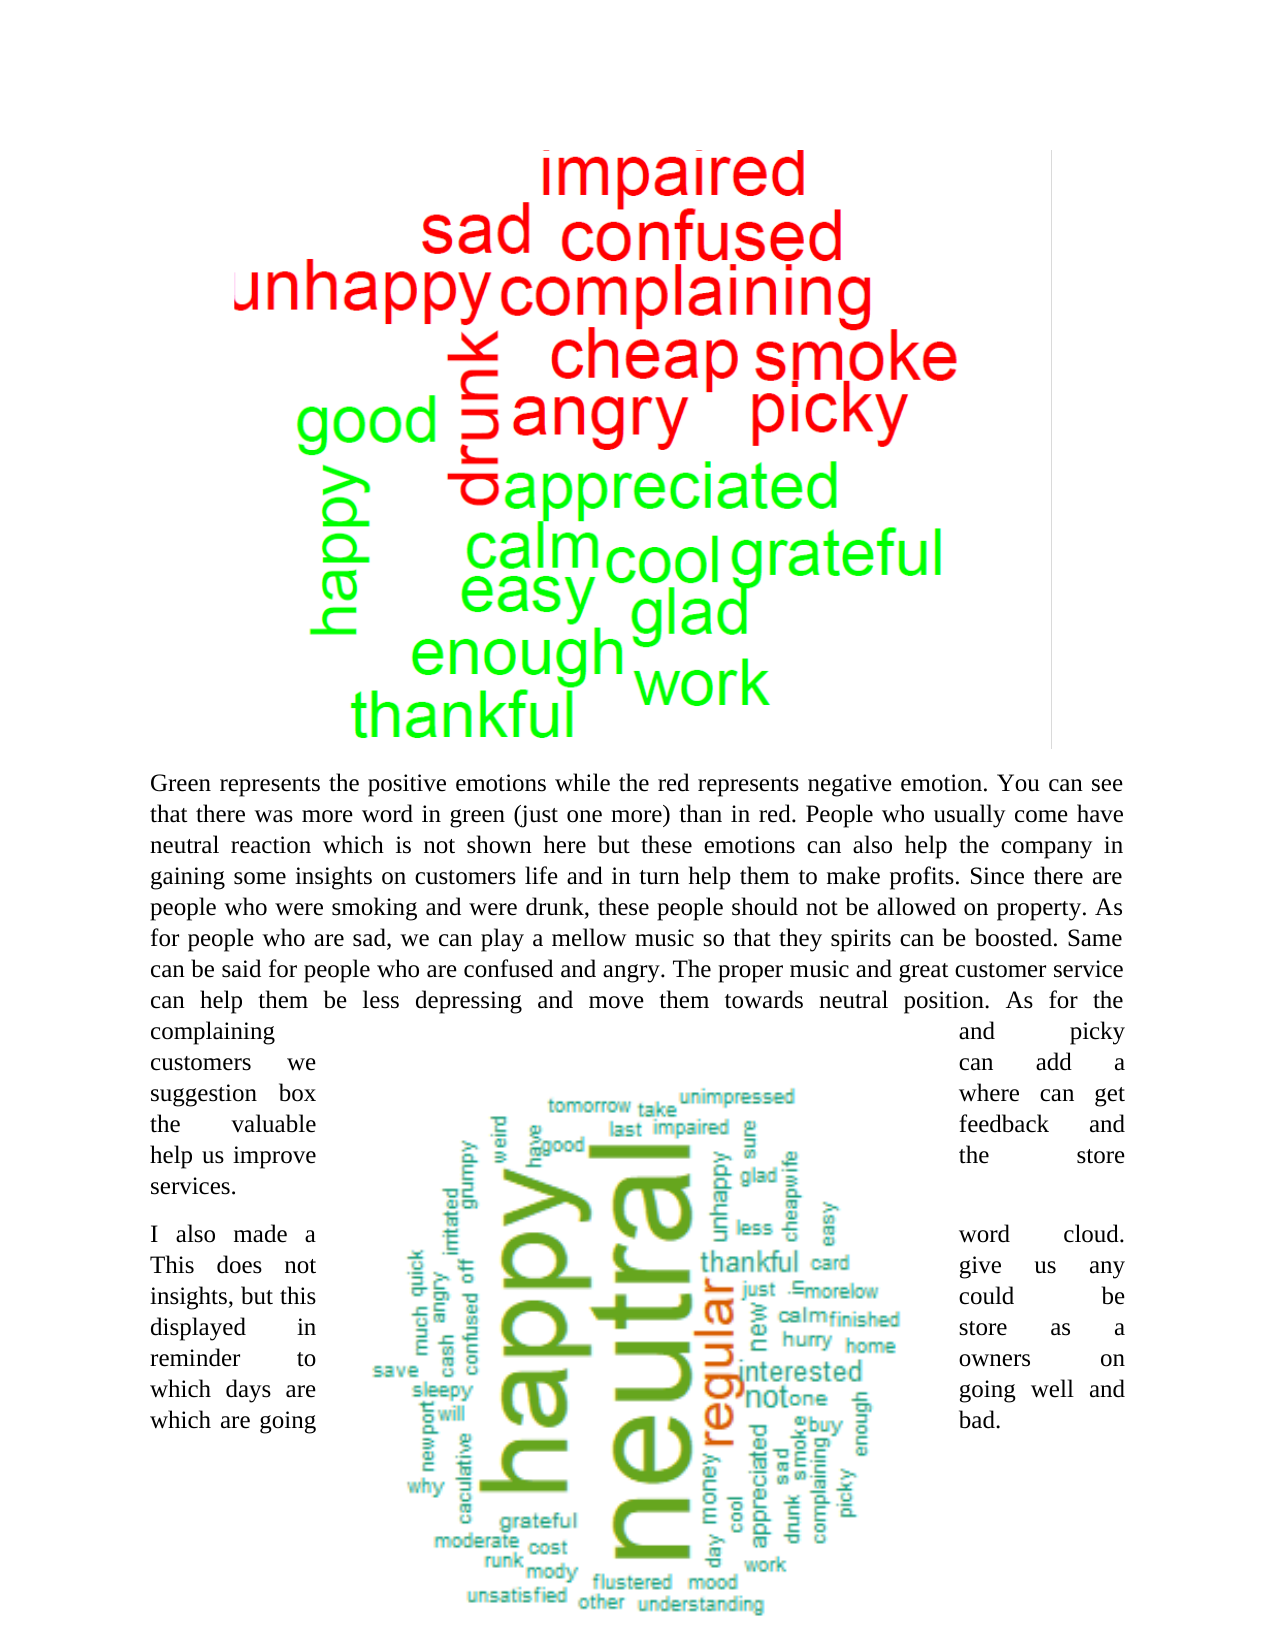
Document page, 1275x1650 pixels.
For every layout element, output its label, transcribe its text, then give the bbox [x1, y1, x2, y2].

text I also made a word cloud. This does not give us any insights, but this could be displayed in store as a reminder to owners on which days are going well and which are going bad. [940, 1219, 1125, 1434]
picture [335, 1025, 940, 1650]
picture [150, 150, 1052, 749]
text I also made a word cloud. This does not give us any insights, but this could be displayed in store as a reminder to owners on which days are going well and which are going bad. [150, 1219, 335, 1434]
text Green represents the positive emotions while the red represents negative emotion. You can see that there was more word in green (just one more) than in red. People who usually come have neutral reaction which is not shown here but these emotions can also help the company in gaining some insights on customers life and in turn help them to make profits. Since there are people who were smoking and were drunk, these people should not be allowed on property. As for people who are sad, we can play a mellow music so that they spirits can be boosted. Same can be said for people who are confused and angry. The proper music and great customer service can help them be less depressing and move them towards neutral position. As for the complaining and picky customers we can add a suggestion box where can get the valuable feedback and help us improve the store services. [150, 768, 1125, 1200]
